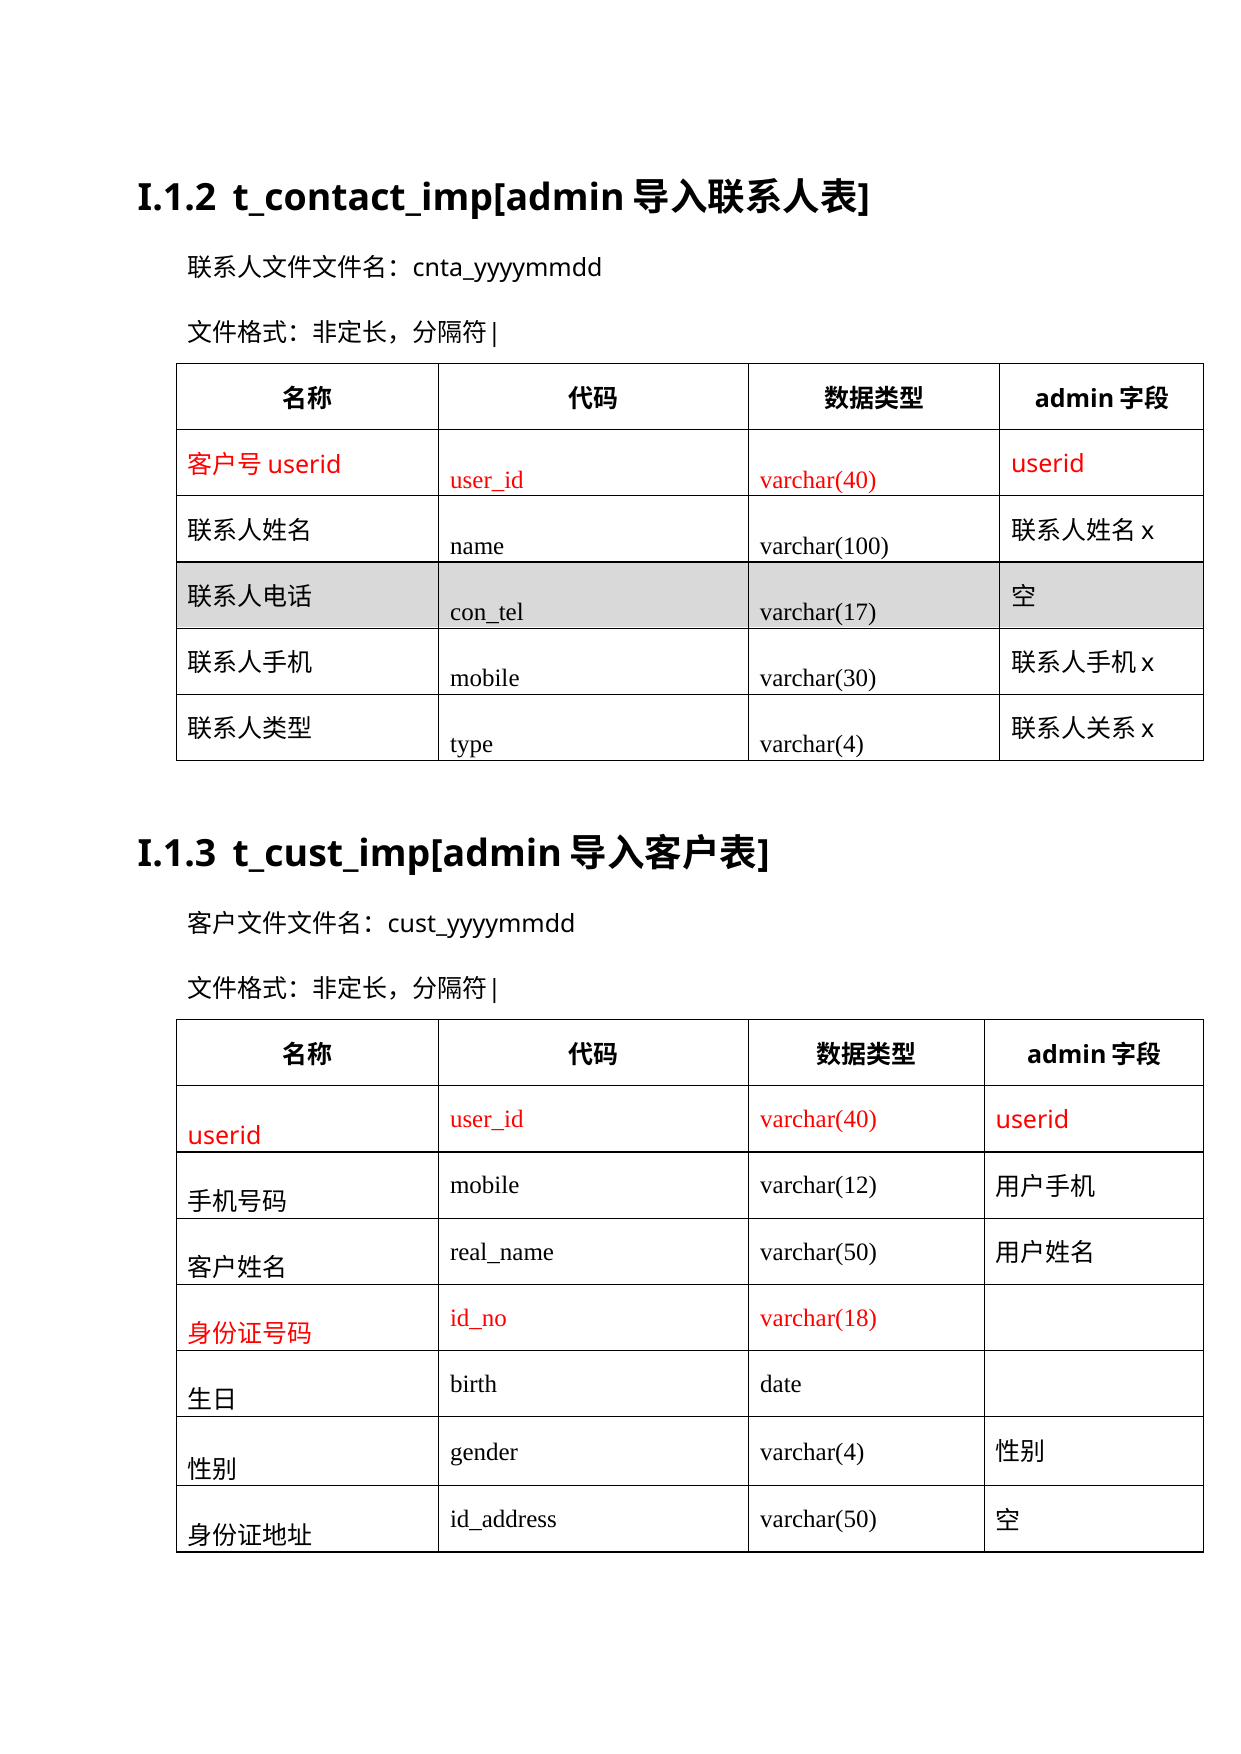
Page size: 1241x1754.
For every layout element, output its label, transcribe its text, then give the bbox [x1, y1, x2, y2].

table_cell varchar(40) [749, 430, 999, 495]
text 文件格式：非定长，分隔符| [187, 298, 1053, 363]
table_cell varchar(12) [749, 1153, 984, 1217]
text 文件格式：非定长，分隔符| [187, 954, 1053, 1019]
table_cell 联系人姓名 [177, 496, 438, 561]
table_cell varchar(17) [749, 563, 999, 627]
table_cell user_id [439, 430, 748, 495]
table_cell 性别 [985, 1417, 1203, 1485]
table_cell 空 [985, 1486, 1203, 1551]
table_cell 生日 [177, 1351, 438, 1416]
table_cell [985, 1285, 1203, 1349]
table_header 名称 [177, 364, 438, 429]
subtitle t_cust_imp[admin导入客户表] [137, 818, 1053, 883]
table_header admin字段 [985, 1020, 1203, 1085]
table_cell varchar(50) [749, 1486, 984, 1551]
table_cell 空 [1000, 563, 1203, 627]
table_cell id_no [439, 1285, 748, 1349]
table_cell 性别 [177, 1417, 438, 1485]
table_cell userid [985, 1086, 1203, 1151]
table_cell mobile [439, 629, 748, 693]
table_header 名称 [177, 1020, 438, 1085]
table_cell varchar(30) [749, 629, 999, 693]
text 客户文件文件名：cust_yyyymmdd [187, 889, 1053, 954]
table_header 数据类型 [749, 364, 999, 429]
table_cell 用户姓名 [985, 1219, 1203, 1283]
table_cell birth [439, 1351, 748, 1416]
table_cell name [439, 496, 748, 561]
table_cell 客户姓名 [177, 1219, 438, 1283]
table_header 数据类型 [749, 1020, 984, 1085]
table_cell [985, 1351, 1203, 1416]
table_cell 联系人手机 [177, 629, 438, 693]
table_cell 联系人姓名x [1000, 496, 1203, 561]
table_cell userid [177, 1086, 438, 1151]
table_cell 联系人手机x [1000, 629, 1203, 693]
table_cell 联系人电话 [177, 563, 438, 627]
table_cell 手机号码 [177, 1153, 438, 1217]
text 联系人文件文件名：cnta_yyyymmdd [187, 233, 1053, 298]
table_cell 联系人关系x [1000, 695, 1203, 759]
table_cell user_id [439, 1086, 748, 1151]
table_cell varchar(4) [749, 695, 999, 759]
table_header admin字段 [1000, 364, 1203, 429]
table_cell varchar(18) [749, 1285, 984, 1349]
table_cell real_name [439, 1219, 748, 1283]
table_cell userid [1000, 430, 1203, 495]
table_cell con_tel [439, 563, 748, 627]
table_cell 用户手机 [985, 1153, 1203, 1217]
table_cell 身份证号码 [177, 1285, 438, 1349]
subtitle t_contact_imp[admin导入联系人表] [137, 162, 1053, 227]
table_cell varchar(40) [749, 1086, 984, 1151]
table_cell id_address [439, 1486, 748, 1551]
table_header 代码 [439, 364, 748, 429]
table_cell 身份证地址 [177, 1486, 438, 1551]
table_cell varchar(50) [749, 1219, 984, 1283]
table_cell varchar(100) [749, 496, 999, 561]
table_cell gender [439, 1417, 748, 1485]
table_cell 客户号userid [177, 430, 438, 495]
table_cell date [749, 1351, 984, 1416]
table_cell varchar(4) [749, 1417, 984, 1485]
table_cell type [439, 695, 748, 759]
table_cell 联系人类型 [177, 695, 438, 759]
table_cell mobile [439, 1153, 748, 1217]
table_header 代码 [439, 1020, 748, 1085]
